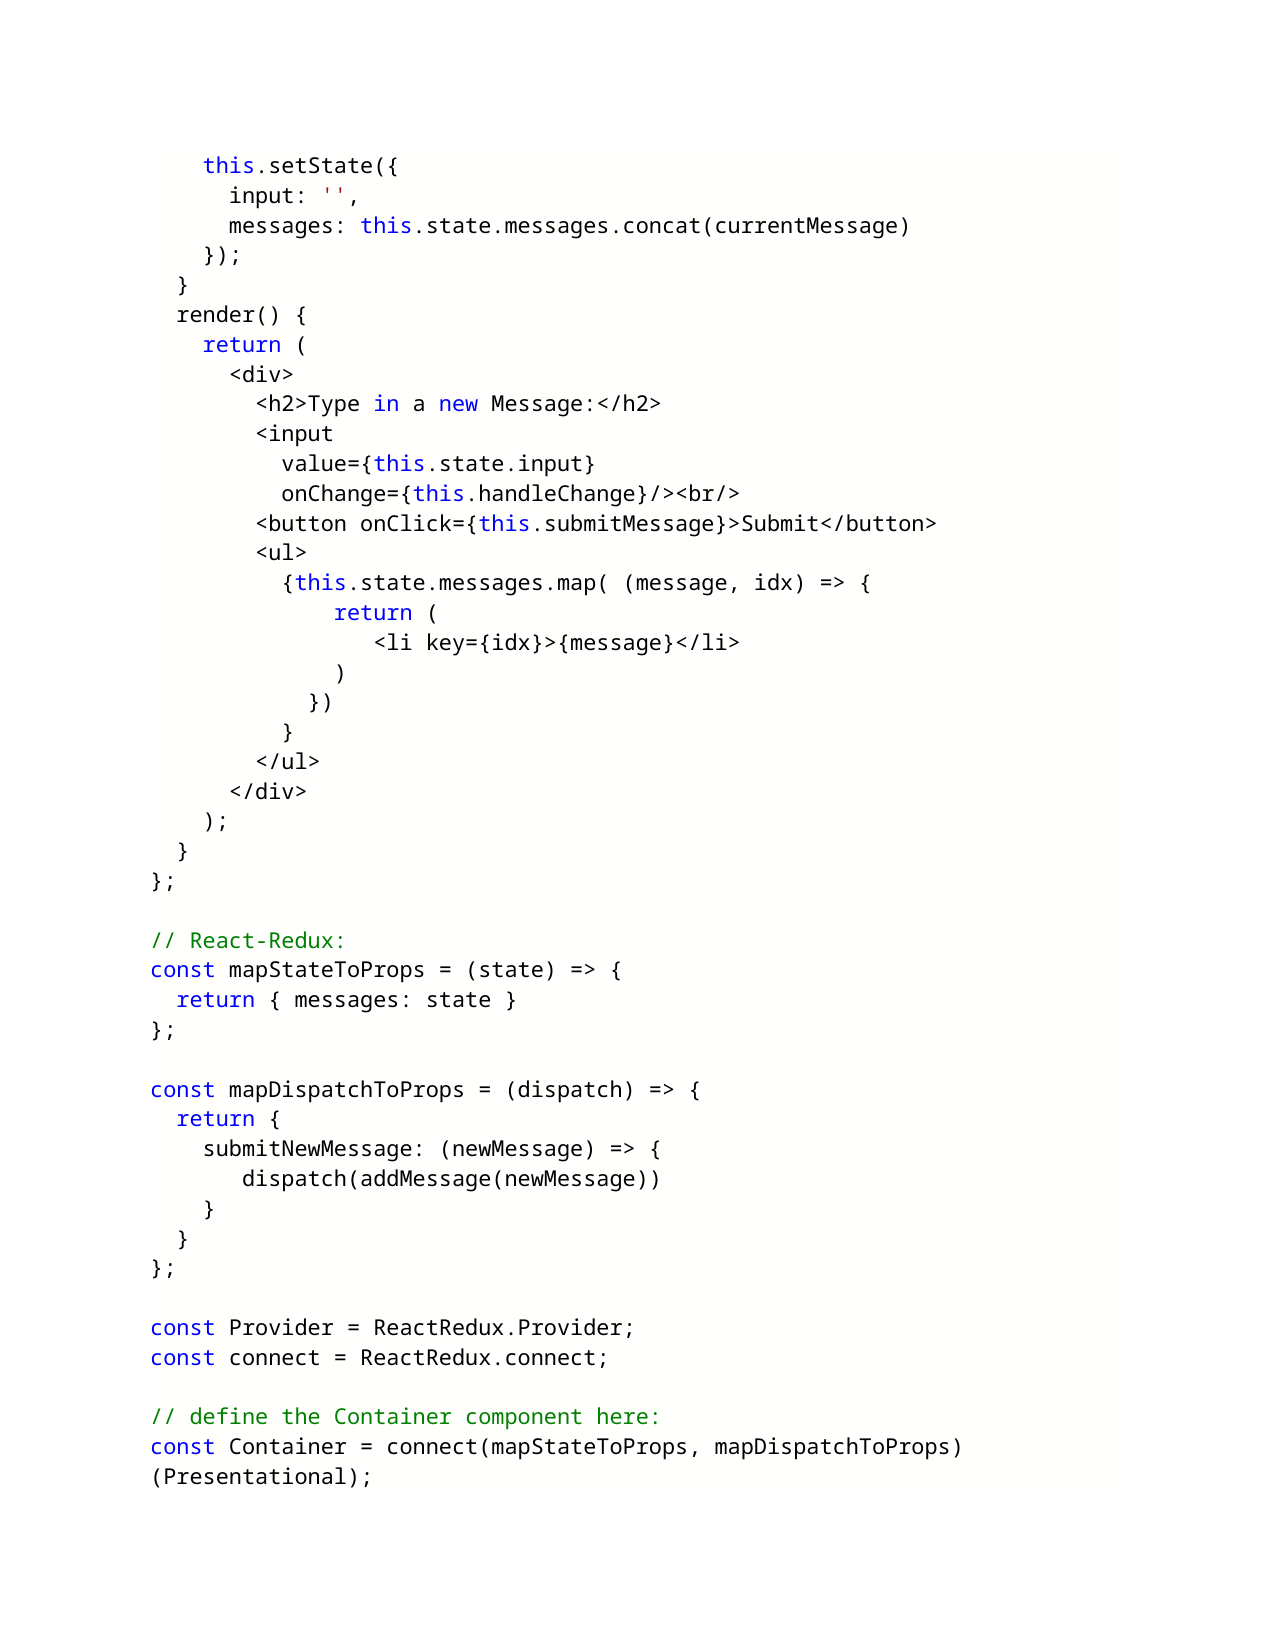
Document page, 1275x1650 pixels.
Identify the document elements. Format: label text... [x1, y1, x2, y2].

text <h2>Type in a new Message:</h2> [150, 388, 1125, 418]
text input: '', [150, 180, 1125, 209]
text </ul> [150, 746, 1125, 776]
text <li key={idx}>{message}</li> [150, 627, 1125, 656]
text // React-Redux: [150, 924, 1125, 954]
text } [150, 1222, 1125, 1252]
text <button onClick={this.submitMessage}>Submit</button> [150, 507, 1125, 537]
text <input [150, 418, 1125, 448]
text messages: this.state.messages.concat(currentMessage) [150, 209, 1125, 239]
text } [150, 1193, 1125, 1222]
text <ul> [150, 537, 1125, 567]
text const Provider = ReactRedux.Provider; [150, 1312, 1125, 1342]
text this.setState({ [150, 150, 1125, 180]
text } [150, 716, 1125, 746]
text const mapDispatchToProps = (dispatch) => { [150, 1073, 1125, 1103]
text return { messages: state } [150, 984, 1125, 1014]
text const mapStateToProps = (state) => { [150, 954, 1125, 984]
text }; [150, 1252, 1125, 1282]
text ); [150, 805, 1125, 835]
text }) [150, 686, 1125, 716]
text render() { [150, 299, 1125, 329]
text onChange={this.handleChange}/><br/> [150, 478, 1125, 507]
text return { [150, 1103, 1125, 1133]
text ) [150, 656, 1125, 686]
text submitNewMessage: (newMessage) => { [150, 1133, 1125, 1163]
text value={this.state.input} [150, 448, 1125, 478]
text {this.state.messages.map( (message, idx) => { [150, 567, 1125, 597]
text }; [150, 1014, 1125, 1044]
text } [150, 269, 1125, 299]
text }); [150, 239, 1125, 269]
text } [150, 835, 1125, 865]
text return ( [150, 329, 1125, 358]
text const Container = connect(mapStateToProps, mapDispatchToProps)(Presentational); [150, 1431, 1125, 1491]
text }; [150, 865, 1125, 895]
text const connect = ReactRedux.connect; [150, 1342, 1125, 1371]
text <div> [150, 358, 1125, 388]
text dispatch(addMessage(newMessage)) [150, 1163, 1125, 1193]
text return ( [150, 597, 1125, 627]
text </div> [150, 776, 1125, 805]
text // define the Container component here: [150, 1401, 1125, 1431]
